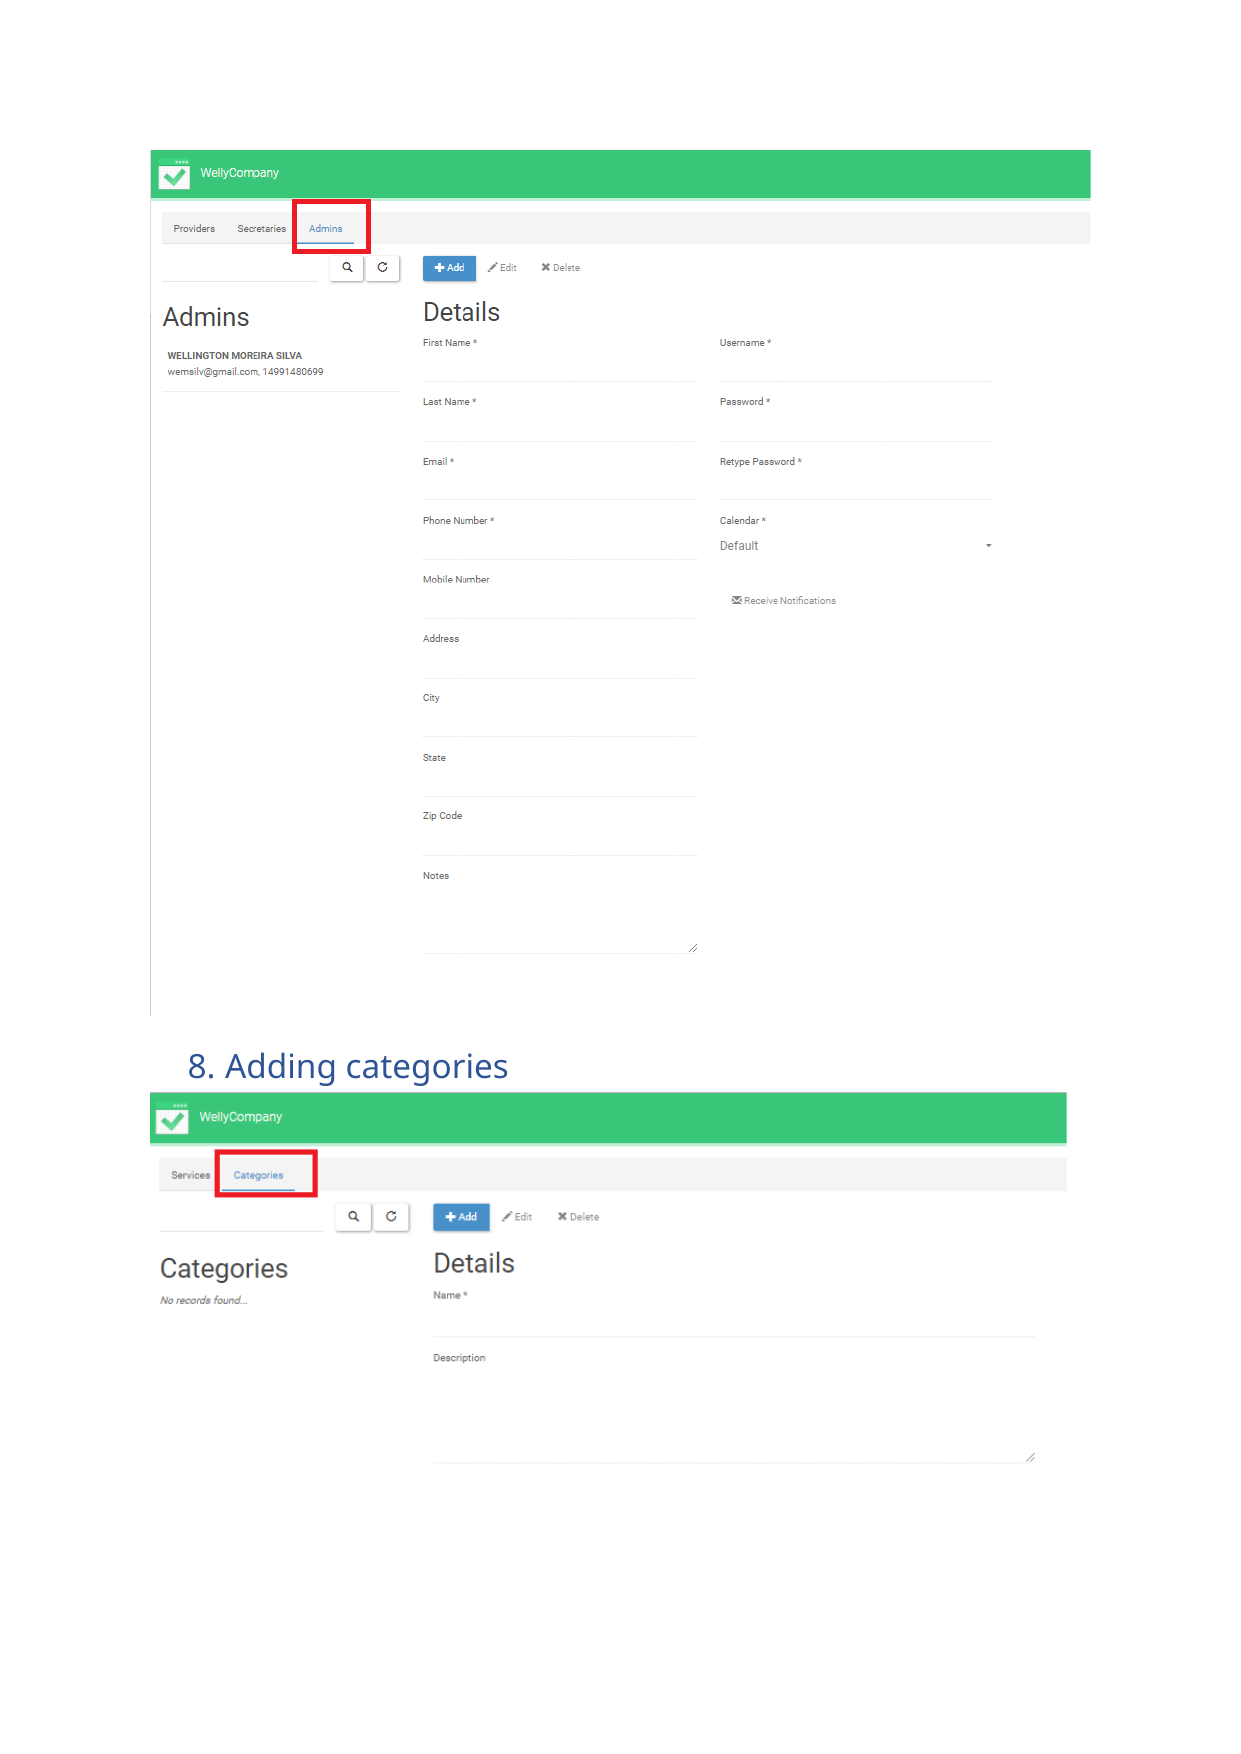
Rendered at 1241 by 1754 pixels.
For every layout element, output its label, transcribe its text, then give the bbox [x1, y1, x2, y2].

subtitle Adding categories [187, 1043, 1090, 1088]
picture [150, 150, 1091, 1016]
picture [150, 1091, 1067, 1571]
